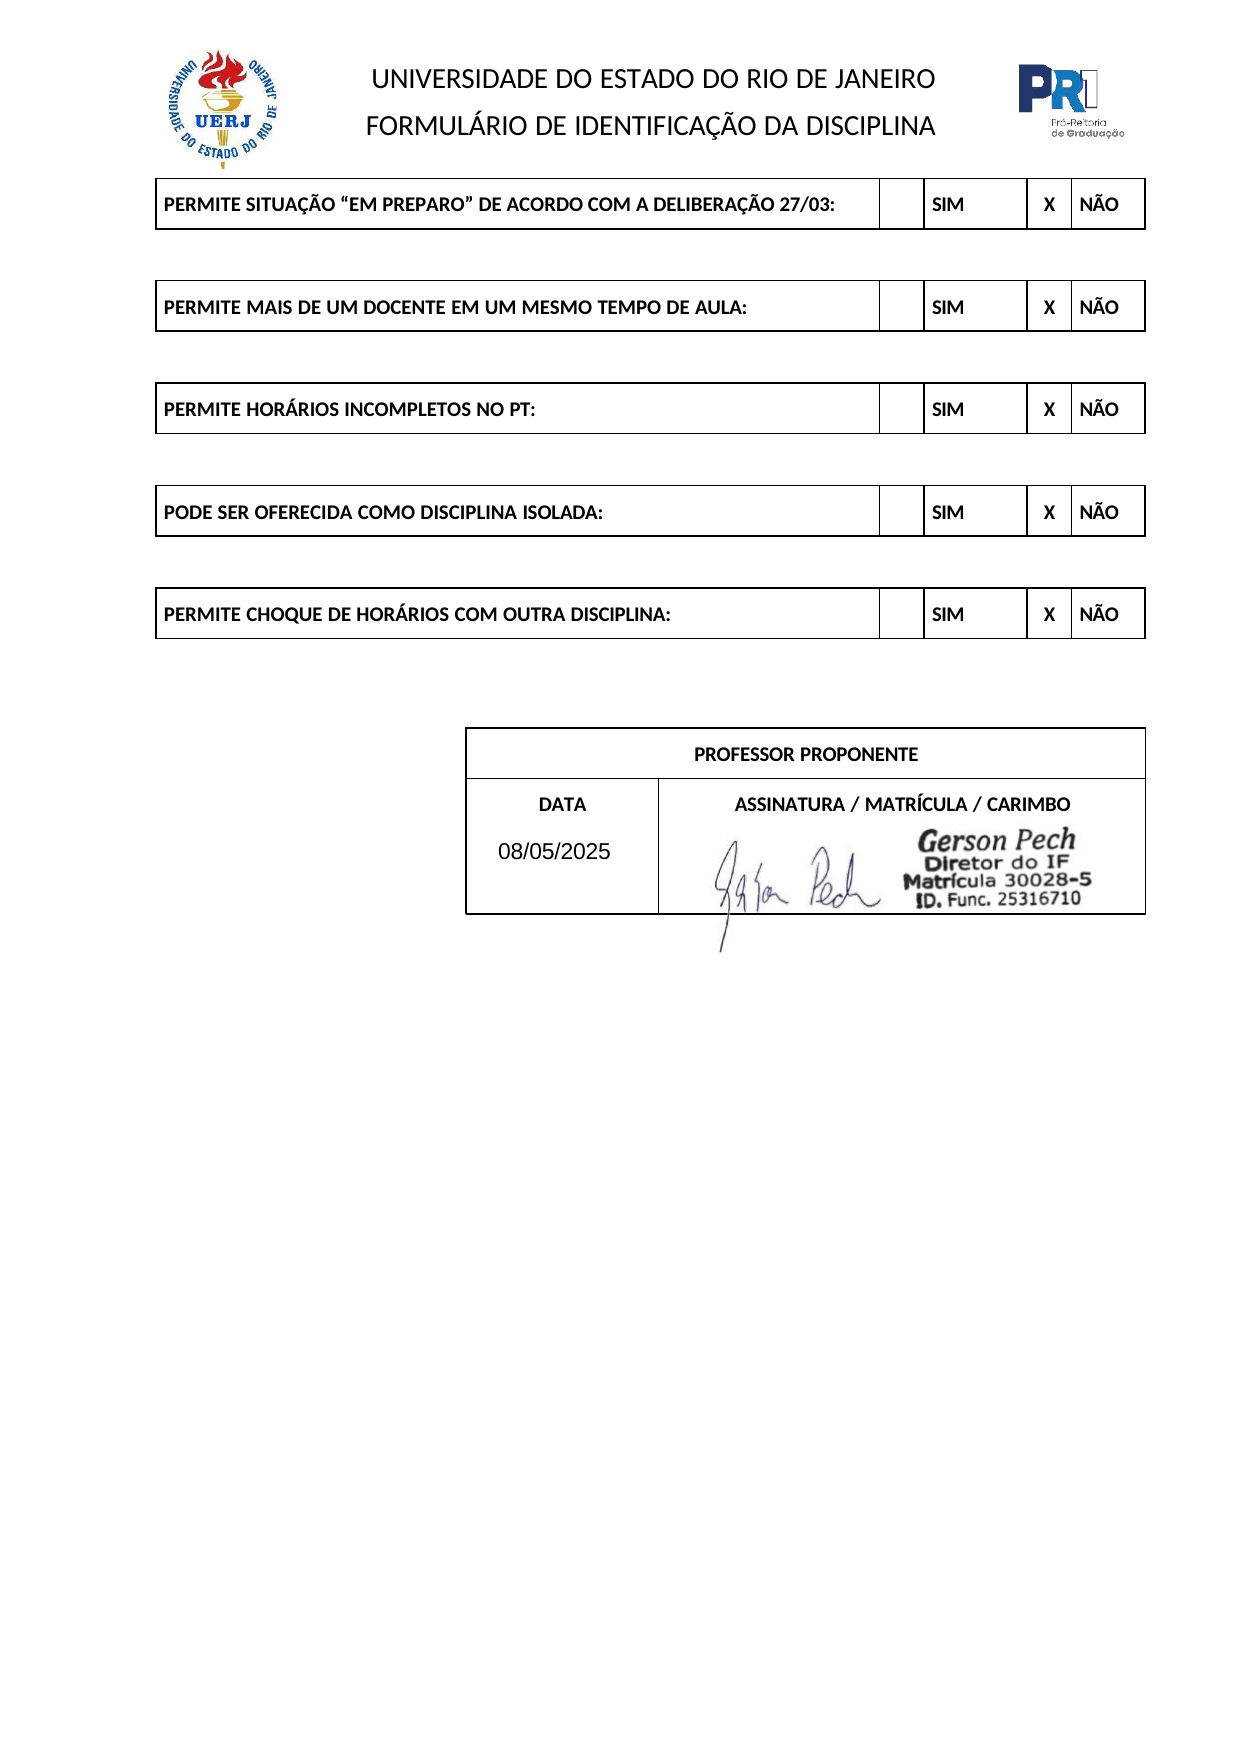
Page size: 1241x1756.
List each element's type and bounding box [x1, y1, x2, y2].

picture [168, 50, 277, 169]
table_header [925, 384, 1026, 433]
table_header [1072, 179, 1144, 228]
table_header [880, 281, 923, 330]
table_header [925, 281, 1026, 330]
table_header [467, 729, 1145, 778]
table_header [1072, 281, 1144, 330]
picture [896, 822, 1098, 913]
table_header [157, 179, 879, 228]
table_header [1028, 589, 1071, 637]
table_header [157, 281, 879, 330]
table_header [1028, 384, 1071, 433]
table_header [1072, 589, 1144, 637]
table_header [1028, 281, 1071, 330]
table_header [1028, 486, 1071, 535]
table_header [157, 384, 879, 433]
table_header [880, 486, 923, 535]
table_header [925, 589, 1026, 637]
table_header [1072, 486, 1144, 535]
picture [1019, 64, 1125, 139]
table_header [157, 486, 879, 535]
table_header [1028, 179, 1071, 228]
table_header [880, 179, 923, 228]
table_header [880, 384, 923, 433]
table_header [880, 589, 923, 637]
picture [709, 837, 885, 955]
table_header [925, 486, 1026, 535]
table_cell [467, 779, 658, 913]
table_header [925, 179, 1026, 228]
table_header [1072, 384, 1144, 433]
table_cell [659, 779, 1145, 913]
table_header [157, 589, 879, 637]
